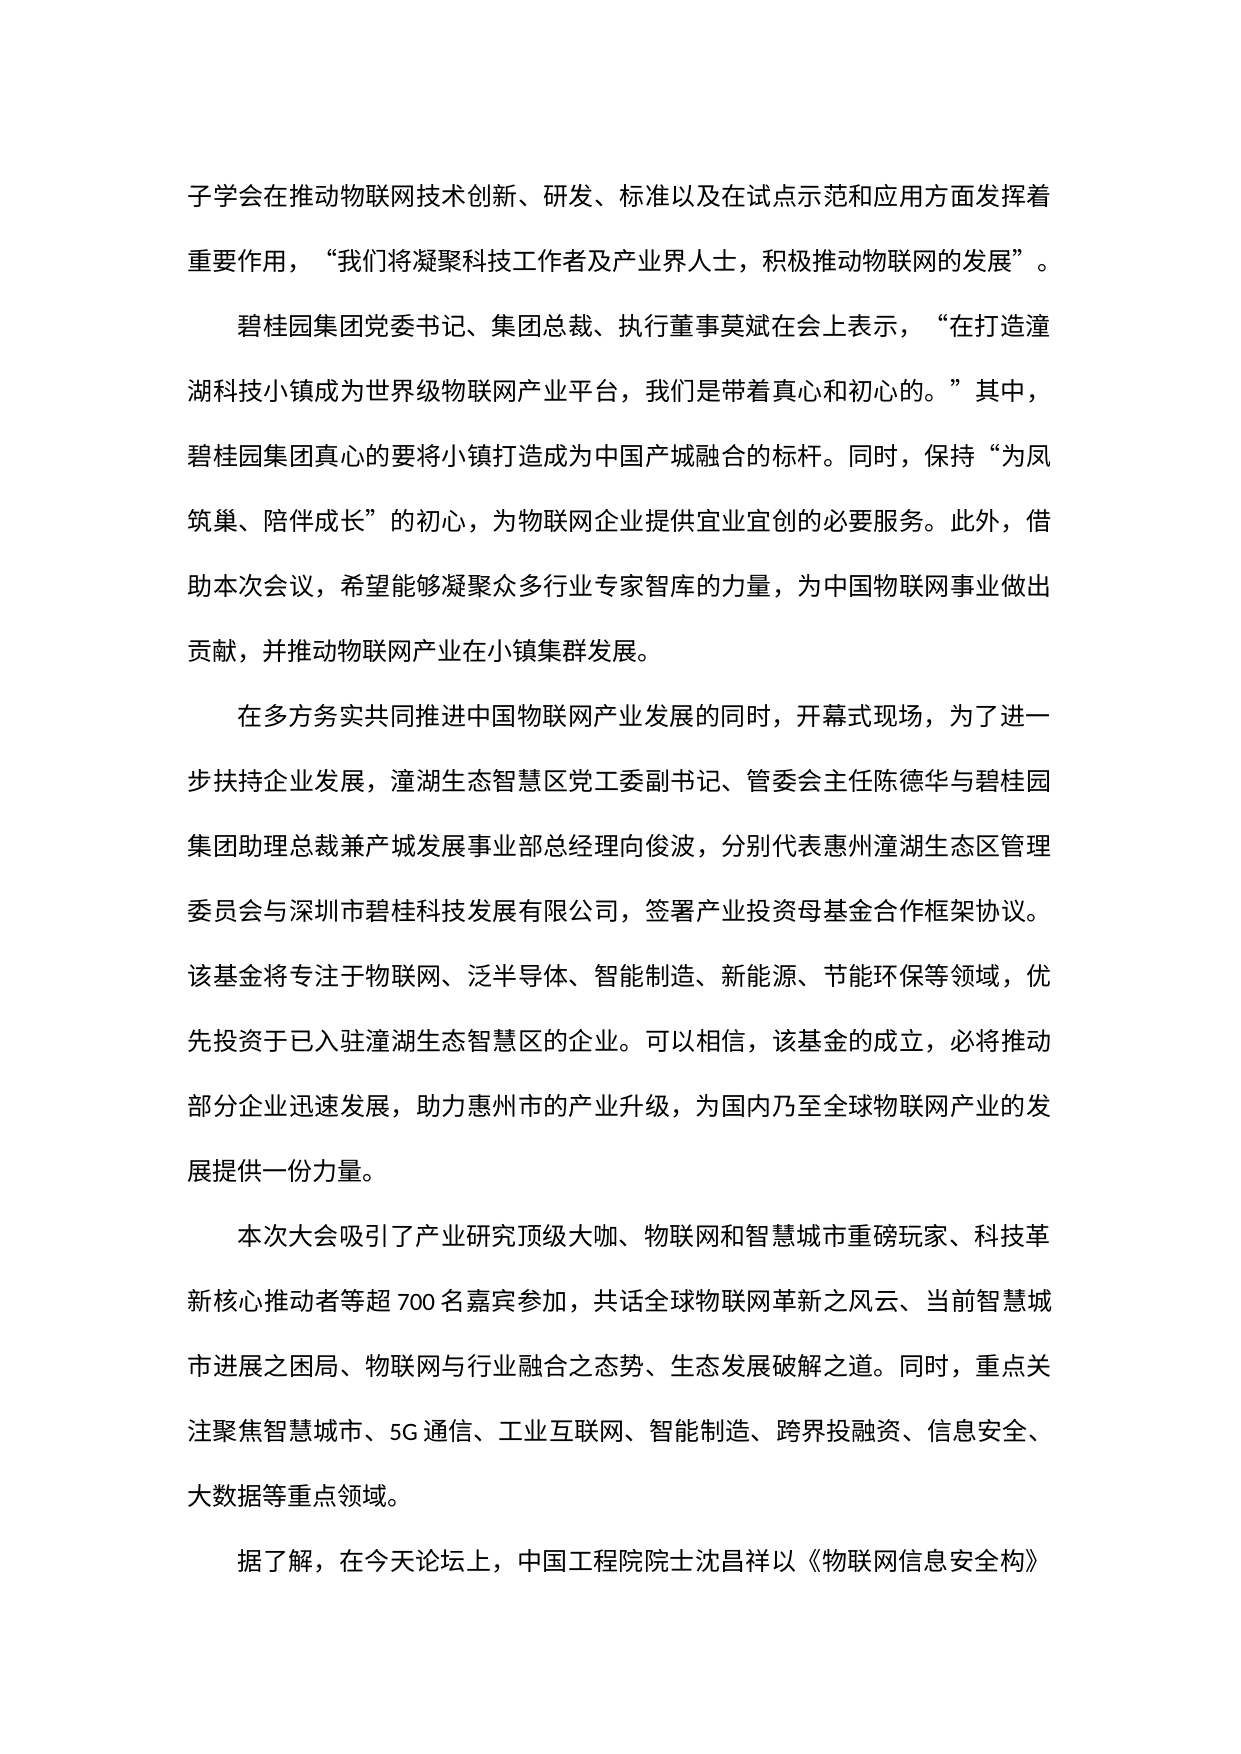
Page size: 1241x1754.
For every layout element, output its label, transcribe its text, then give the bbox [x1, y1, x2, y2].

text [187, 1527, 1053, 1592]
text 在多方务实共同推进中国物联网产业发展的同时，开幕式现场，为了进一步扶持企业发展，潼湖生态智慧区党工委副书记、管委会主任陈德华与碧桂园集团助理总裁兼产城发展事业部总经理向俊波，分别代表惠州潼湖生态区管理委员会与深圳市碧桂科技发展有限公司，签署产业投资母基金合作框架协议。该基金将专注于物联网、泛半导体、智能制造、新能源、节能环保等领域，优先投资于已入驻潼湖生态智慧区的企业。可以相信，该基金的成立，必将推动部分企业迅速发展，助力惠州市的产业升级，为国内乃至全球物联网产业的发展提供一份力量。 [187, 682, 1053, 1202]
text 本次大会吸引了产业研究顶级大咖、物联网和智慧城市重磅玩家、科技革新核心推动者等超700名嘉宾参加，共话全球物联网革新之风云、当前智慧城市进展之困局、物联网与行业融合之态势、生态发展破解之道。同时，重点关注聚焦智慧城市、5G通信、工业互联网、智能制造、跨界投融资、信息安全、大数据等重点领域。 [187, 1202, 1053, 1527]
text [187, 162, 1053, 292]
text 碧桂园集团党委书记、集团总裁、执行董事莫斌在会上表示，“在打造潼湖科技小镇成为世界级物联网产业平台，我们是带着真心和初心的。”其中，碧桂园集团真心的要将小镇打造成为中国产城融合的标杆。同时，保持“为凤筑巢、陪伴成长”的初心，为物联网企业提供宜业宜创的必要服务。此外，借助本次会议，希望能够凝聚众多行业专家智库的力量，为中国物联网事业做出贡献，并推动物联网产业在小镇集群发展。 [187, 292, 1053, 682]
